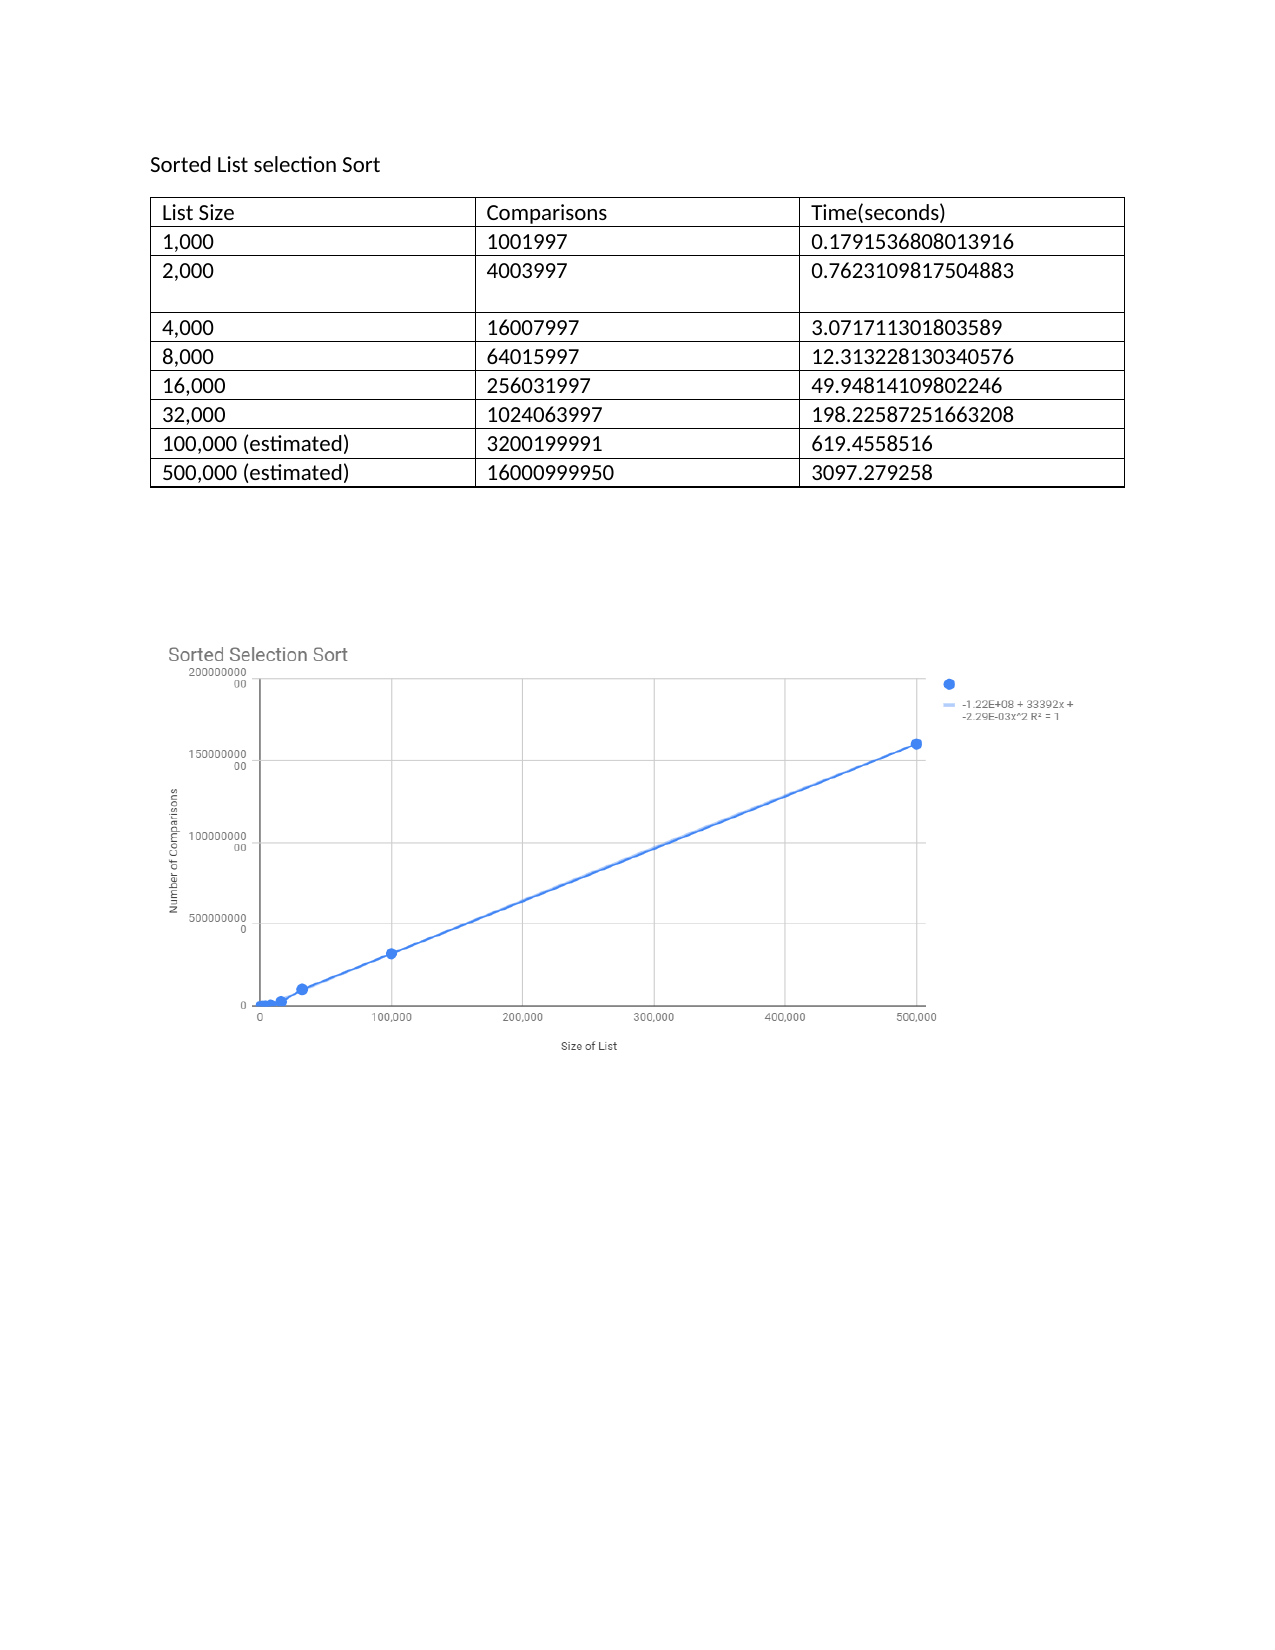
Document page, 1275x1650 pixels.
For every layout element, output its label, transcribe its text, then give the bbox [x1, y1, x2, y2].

table_header List Size [151, 198, 475, 226]
table_header Comparisons [476, 198, 799, 226]
table_cell 3.071711301803589 [800, 313, 1124, 341]
table_cell 16007997 [476, 313, 799, 341]
table_cell 619.4558516 [800, 429, 1124, 457]
table_cell 3097.279258 [800, 459, 1124, 486]
table_cell 100,000 (estimated) [151, 429, 475, 457]
table_cell 8,000 [151, 342, 475, 370]
table_cell 198.22587251663208 [800, 400, 1124, 428]
table_cell 1001997 [476, 227, 799, 255]
table_cell 2,000 [151, 256, 475, 312]
table_cell 500,000 (estimated) [151, 459, 475, 486]
table_cell 64015997 [476, 342, 799, 370]
text Sorted List selection Sort [150, 150, 1125, 178]
table_cell 49.94814109802246 [800, 371, 1124, 399]
table_cell 4003997 [476, 256, 799, 312]
table_cell 0.1791536808013916 [800, 227, 1124, 255]
table_cell 1,000 [151, 227, 475, 255]
table_cell 3200199991 [476, 429, 799, 457]
table_cell 16,000 [151, 371, 475, 399]
picture [150, 628, 1125, 1074]
table_cell 0.7623109817504883 [800, 256, 1124, 312]
table_cell 256031997 [476, 371, 799, 399]
table_cell 16000999950 [476, 459, 799, 486]
table_cell 32,000 [151, 400, 475, 428]
table_cell 4,000 [151, 313, 475, 341]
table_cell 12.313228130340576 [800, 342, 1124, 370]
table_header Time(seconds) [800, 198, 1124, 226]
table_cell 1024063997 [476, 400, 799, 428]
